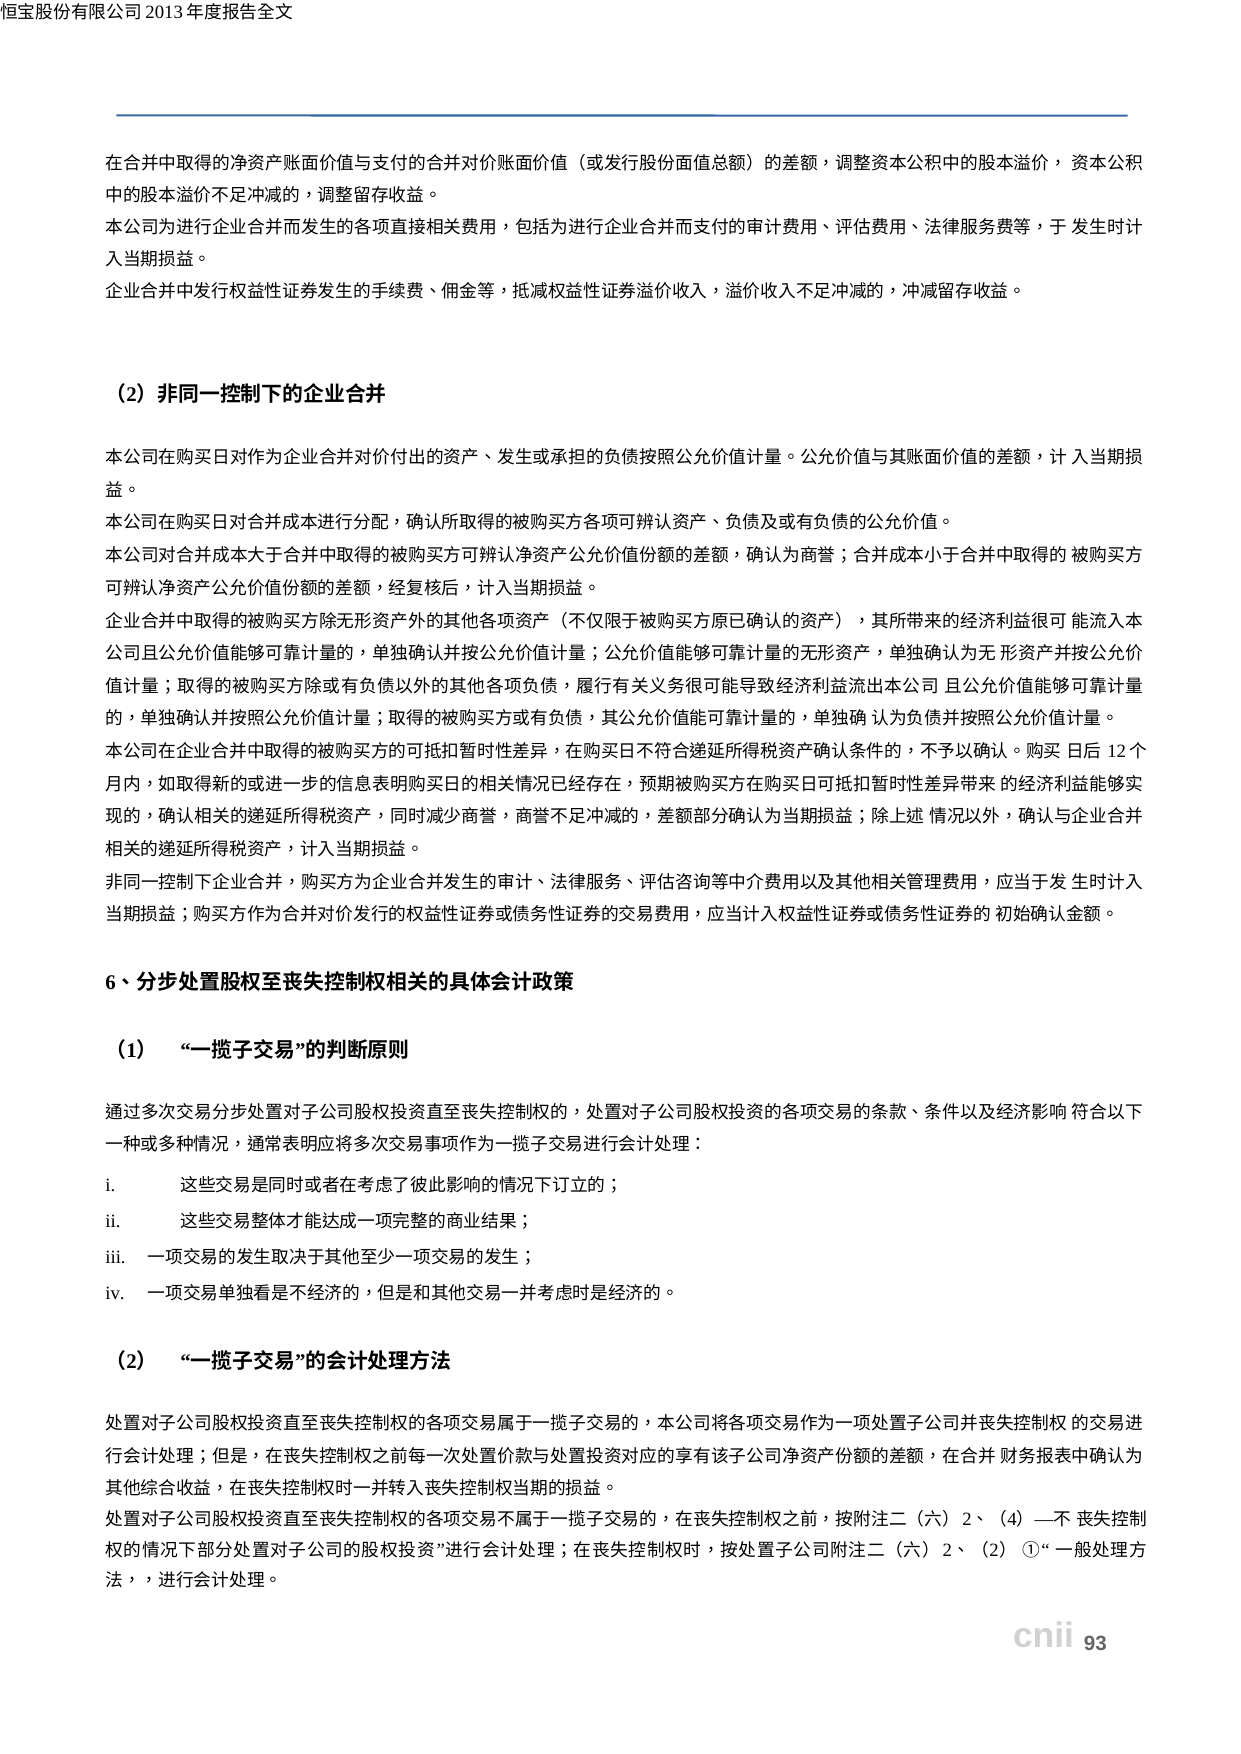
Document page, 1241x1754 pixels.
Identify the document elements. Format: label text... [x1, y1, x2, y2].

text （1） “一揽子交易”的判断原则 [105, 1035, 1147, 1063]
text 企业合并中发行权益性证券发生的手续费、佣金等，抵减权益性证券溢价收入，溢价收入不足冲减的，冲减留存收益。 [105, 272, 1147, 304]
text 企业合并中取得的被购买方除无形资产外的其他各项资产（不仅限于被购买方原已确认的资产），其所带来的经济利益很可 能流入本公司且公允价值能够可靠计量的，单独确认并按公允价值计量；公允价值能够可靠计量的无形资产，单独确认为无 形资产并按公允价值计量；取得的被购买方除或有负债以外的其他各项负债，履行有关义务很可能导致经济利益流出本公司 且公允价值能够可靠计量的，单独确认并按照公允价值计量；取得的被购买方或有负债，其公允价值能可靠计量的，单独确 认为负债并按照公允价值计量。 [105, 601, 1147, 731]
text （2）非同一控制下的企业合并 [105, 379, 1147, 408]
text 本公司对合并成本大于合并中取得的被购买方可辨认净资产公允价值份额的差额，确认为商誉；合并成本小于合并中取得的 被购买方可辨认净资产公允价值份额的差额，经复核后，计入当期损益。 [105, 535, 1147, 601]
text （2） “一揽子交易”的会计处理方法 [105, 1346, 1147, 1374]
text 处置对子公司股权投资直至丧失控制权的各项交易不属于一揽子交易的，在丧失控制权之前，按附注二（六）2、（4）―不 丧失控制权的情况下部分处置对子公司的股权投资”进行会计处理；在丧失控制权时，按处置子公司附注二（六）2、（2） ①“ 一般处理方法，，进行会计处理。 [105, 1501, 1147, 1593]
text 通过多次交易分步处置对子公司股权投资直至丧失控制权的，处置对子公司股权投资的各项交易的条款、条件以及经济影响 符合以下一种或多种情况，通常表明应将多次交易事项作为一揽子交易进行会计处理： [105, 1092, 1147, 1157]
text 本公司在购买日对作为企业合并对价付出的资产、发生或承担的负债按照公允价值计量。公允价值与其账面价值的差额，计 入当期损益。 [105, 437, 1147, 503]
text 本公司为进行企业合并而发生的各项直接相关费用，包括为进行企业合并而支付的审计费用、评估费用、法律服务费等，于 发生时计入当期损益。 [105, 208, 1147, 272]
list 一项交易的发生取决于其他至少一项交易的发生； [105, 1244, 1147, 1269]
text 本公司在企业合并中取得的被购买方的可抵扣暂时性差异，在购买日不符合递延所得税资产确认条件的，不予以确认。购买 日后12个月内，如取得新的或进一步的信息表明购买日的相关情况已经存在，预期被购买方在购买日可抵扣暂时性差异带来 的经济利益能够实现的，确认相关的递延所得税资产，同时减少商誉，商誉不足冲减的，差额部分确认为当期损益；除上述 情况以外，确认与企业合并相关的递延所得税资产，计入当期损益。 [105, 731, 1147, 862]
text 非同一控制下企业合并，购买方为企业合并发生的审计、法律服务、评估咨询等中介费用以及其他相关管理费用，应当于发 生时计入当期损益；购买方作为合并对价发行的权益性证券或债务性证券的交易费用，应当计入权益性证券或债务性证券的 初始确认金额。 [105, 862, 1147, 927]
text 本公司在购买日对合并成本进行分配，确认所取得的被购买方各项可辨认资产、负债及或有负债的公允价值。 [105, 503, 1147, 535]
list 一项交易单独看是不经济的，但是和其他交易一并考虑时是经济的。 [105, 1281, 1147, 1305]
text 在合并中取得的净资产账面价值与支付的合并对价账面价值（或发行股份面值总额）的差额，调整资本公积中的股本溢价， 资本公积中的股本溢价不足冲减的，调整留存收益。 [105, 144, 1147, 208]
list 这些交易是同时或者在考虑了彼此影响的情况下订立的； [105, 1172, 1147, 1196]
text 6、分步处置股权至丧失控制权相关的具体会计政策 [105, 967, 1147, 995]
list 这些交易整体才能达成一项完整的商业结果； [105, 1208, 1147, 1232]
text 处置对子公司股权投资直至丧失控制权的各项交易属于一揽子交易的，本公司将各项交易作为一项处置子公司并丧失控制权 的交易进行会计处理；但是，在丧失控制权之前每一次处置价款与处置投资对应的享有该子公司净资产份额的差额，在合并 财务报表中确认为其他综合收益，在丧失控制权时一并转入丧失控制权当期的损益。 [105, 1404, 1147, 1501]
